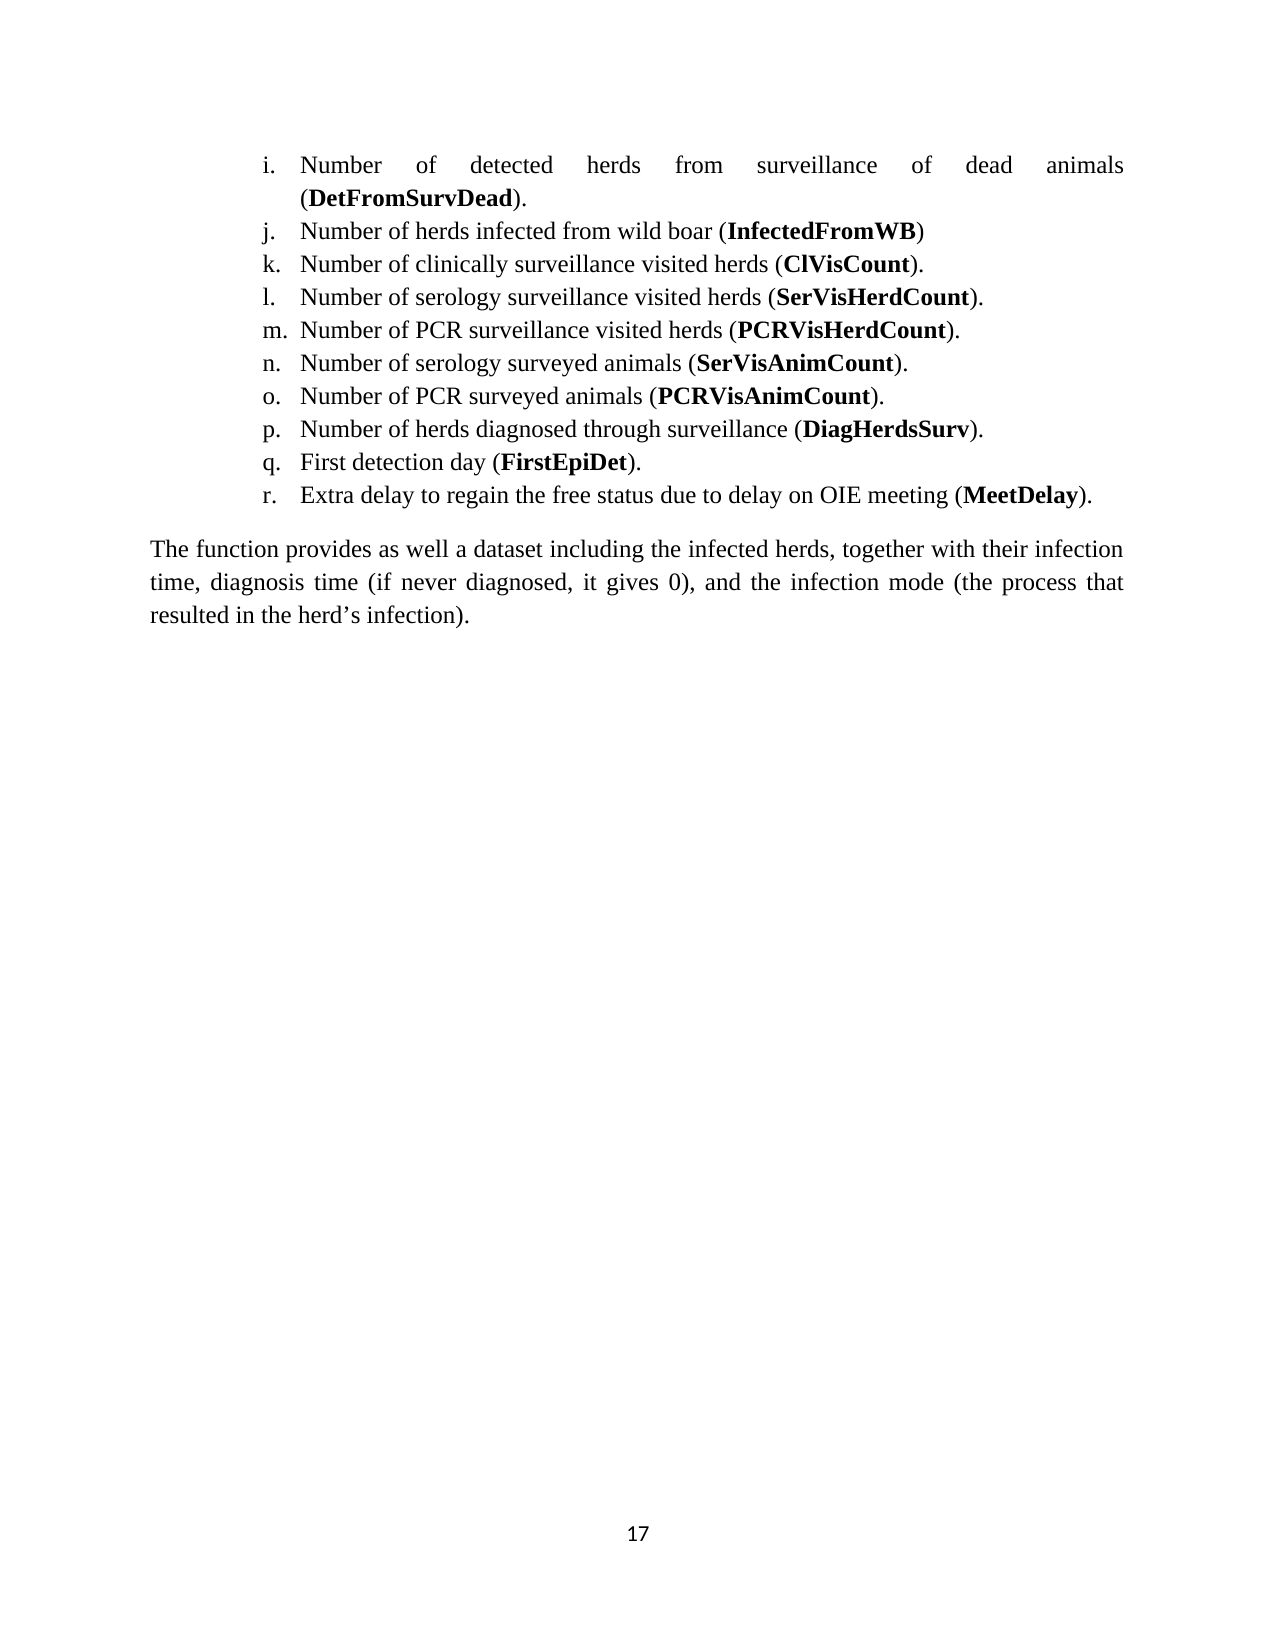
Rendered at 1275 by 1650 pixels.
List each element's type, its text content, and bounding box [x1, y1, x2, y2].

list Number of herds infected from wild boar (InfectedFromWB) [262, 216, 1125, 245]
list Number of clinically surveillance visited herds (ClVisCount). [262, 249, 1125, 278]
list Number of serology surveillance visited herds (SerVisHerdCount). [262, 282, 1125, 311]
list Number of herds diagnosed through surveillance (DiagHerdsSurv). [262, 414, 1125, 443]
list Number of PCR surveillance visited herds (PCRVisHerdCount). [262, 315, 1125, 344]
list Number of PCR surveyed animals (PCRVisAnimCount). [262, 381, 1125, 410]
list Number of detected herds from surveillance of dead animals (DetFromSurvDead). [262, 150, 1125, 212]
text The function provides as well a dataset including the infected herds, together with their infection time, diagnosis time (if never diagnosed, it gives 0), and the infection mode (the process that resulted in the herd’s infection). [150, 534, 1125, 629]
list First detection day (FirstEpiDet). [262, 447, 1125, 476]
list Number of serology surveyed animals (SerVisAnimCount). [262, 348, 1125, 377]
list Extra delay to regain the free status due to delay on OIE meeting (MeetDelay). [262, 480, 1125, 509]
